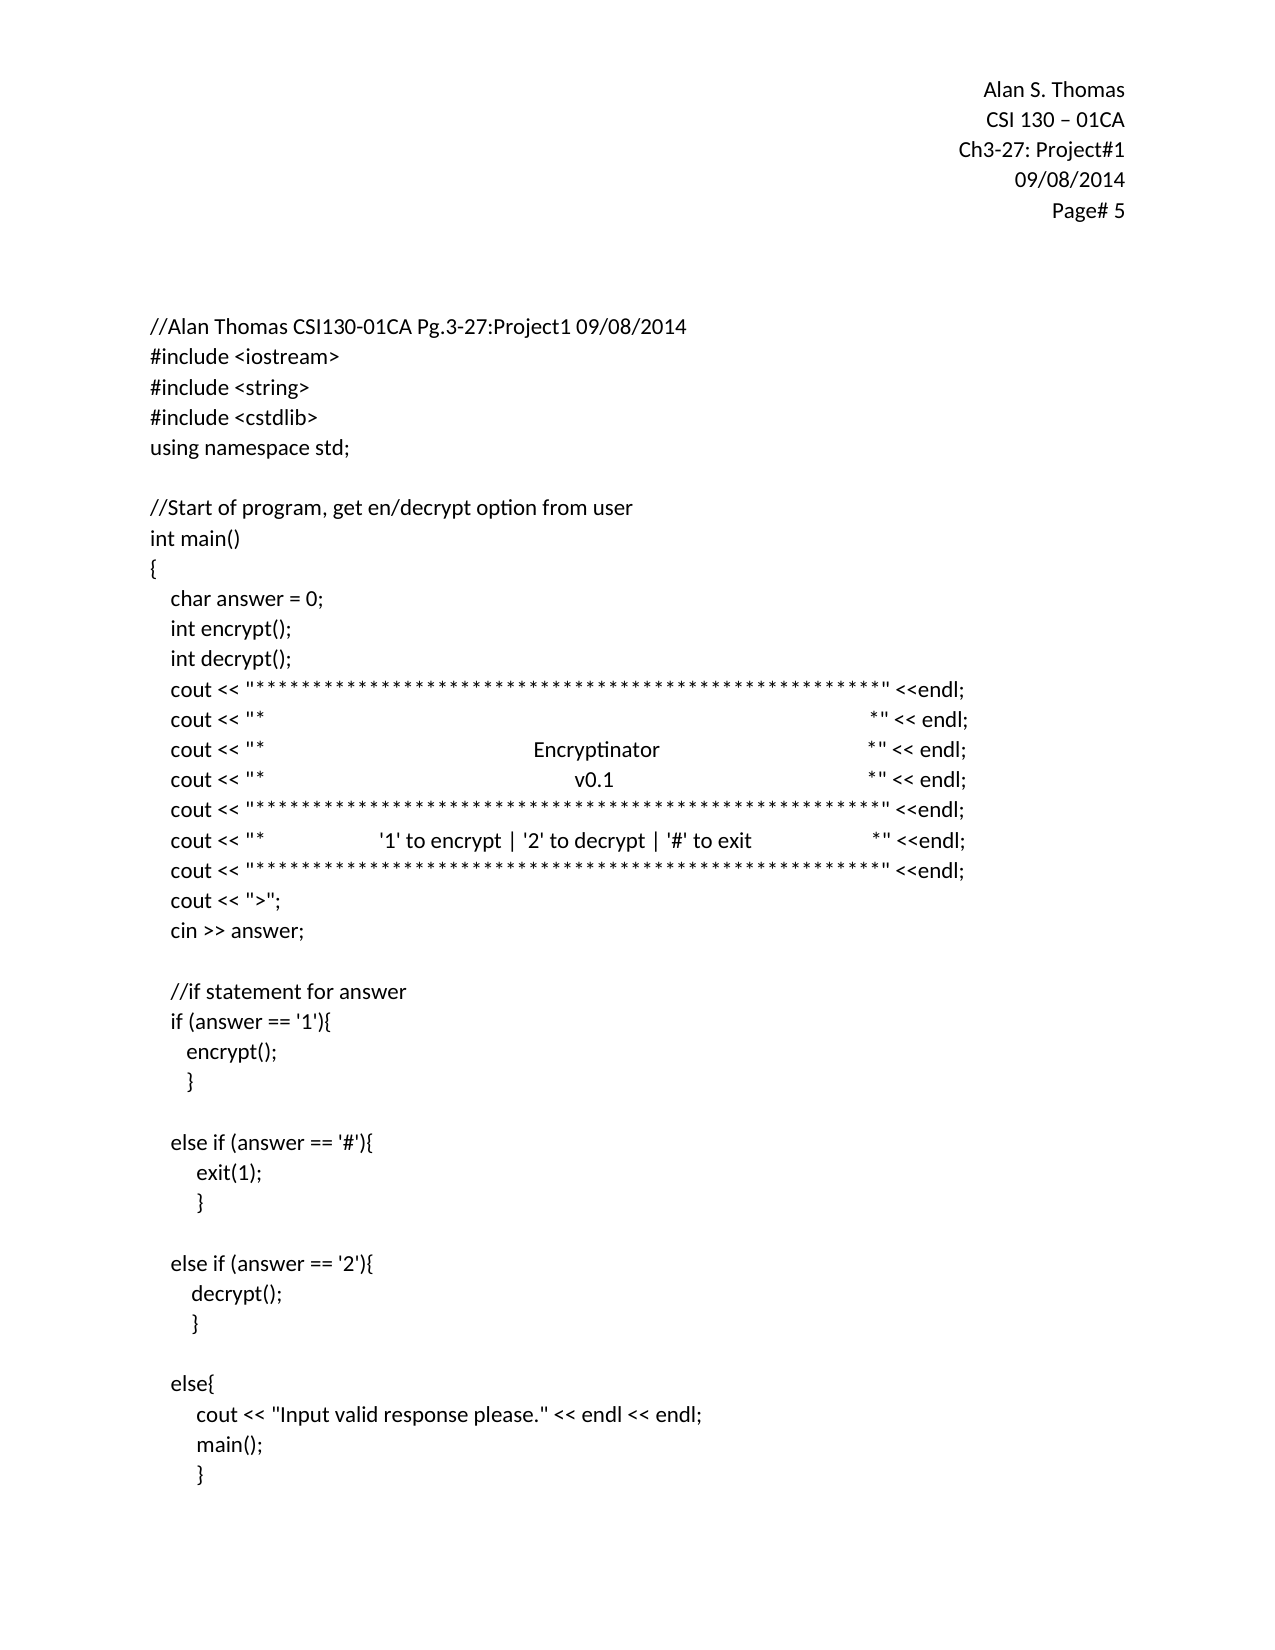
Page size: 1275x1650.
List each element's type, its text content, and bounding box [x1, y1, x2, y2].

text cout << "Input valid response please." << endl << endl; [150, 1400, 1125, 1428]
text main(); [150, 1430, 1125, 1458]
text //Alan Thomas CSI130-01CA Pg.3-27:Project1 09/08/2014 [150, 312, 1125, 340]
text #include <string> [150, 373, 1125, 401]
text char answer = 0; [150, 584, 1125, 612]
text } [150, 1188, 1125, 1216]
text cout << "* '1' to encrypt | '2' to decrypt | '#' to exit *" <<endl; [150, 826, 1125, 854]
text else if (answer == '#'){ [150, 1128, 1125, 1156]
text cout << "* Encryptinator *" << endl; [150, 735, 1125, 763]
text #include <iostream> [150, 342, 1125, 371]
text } [150, 1460, 1125, 1488]
text cout << "*******************************************************" <<endl; [150, 856, 1125, 884]
text cout << ">"; [150, 886, 1125, 914]
text cout << "*******************************************************" <<endl; [150, 796, 1125, 824]
text if (answer == '1'){ [150, 1007, 1125, 1035]
text int encrypt(); [150, 614, 1125, 642]
text decrypt(); [150, 1279, 1125, 1307]
text { [150, 554, 1125, 582]
text exit(1); [150, 1158, 1125, 1186]
text int decrypt(); [150, 644, 1125, 673]
text cin >> answer; [150, 916, 1125, 944]
text //if statement for answer [150, 977, 1125, 1005]
text int main() [150, 524, 1125, 552]
text } [150, 1309, 1125, 1337]
text } [150, 1067, 1125, 1096]
text cout << "* v0.1 *" << endl; [150, 765, 1125, 793]
text using namespace std; [150, 433, 1125, 461]
text else{ [150, 1369, 1125, 1398]
text //Start of program, get en/decrypt option from user [150, 493, 1125, 522]
text else if (answer == '2'){ [150, 1249, 1125, 1277]
text cout << "*******************************************************" <<endl; [150, 675, 1125, 703]
text encrypt(); [150, 1037, 1125, 1065]
text cout << "* *" << endl; [150, 705, 1125, 733]
text #include <cstdlib> [150, 403, 1125, 431]
